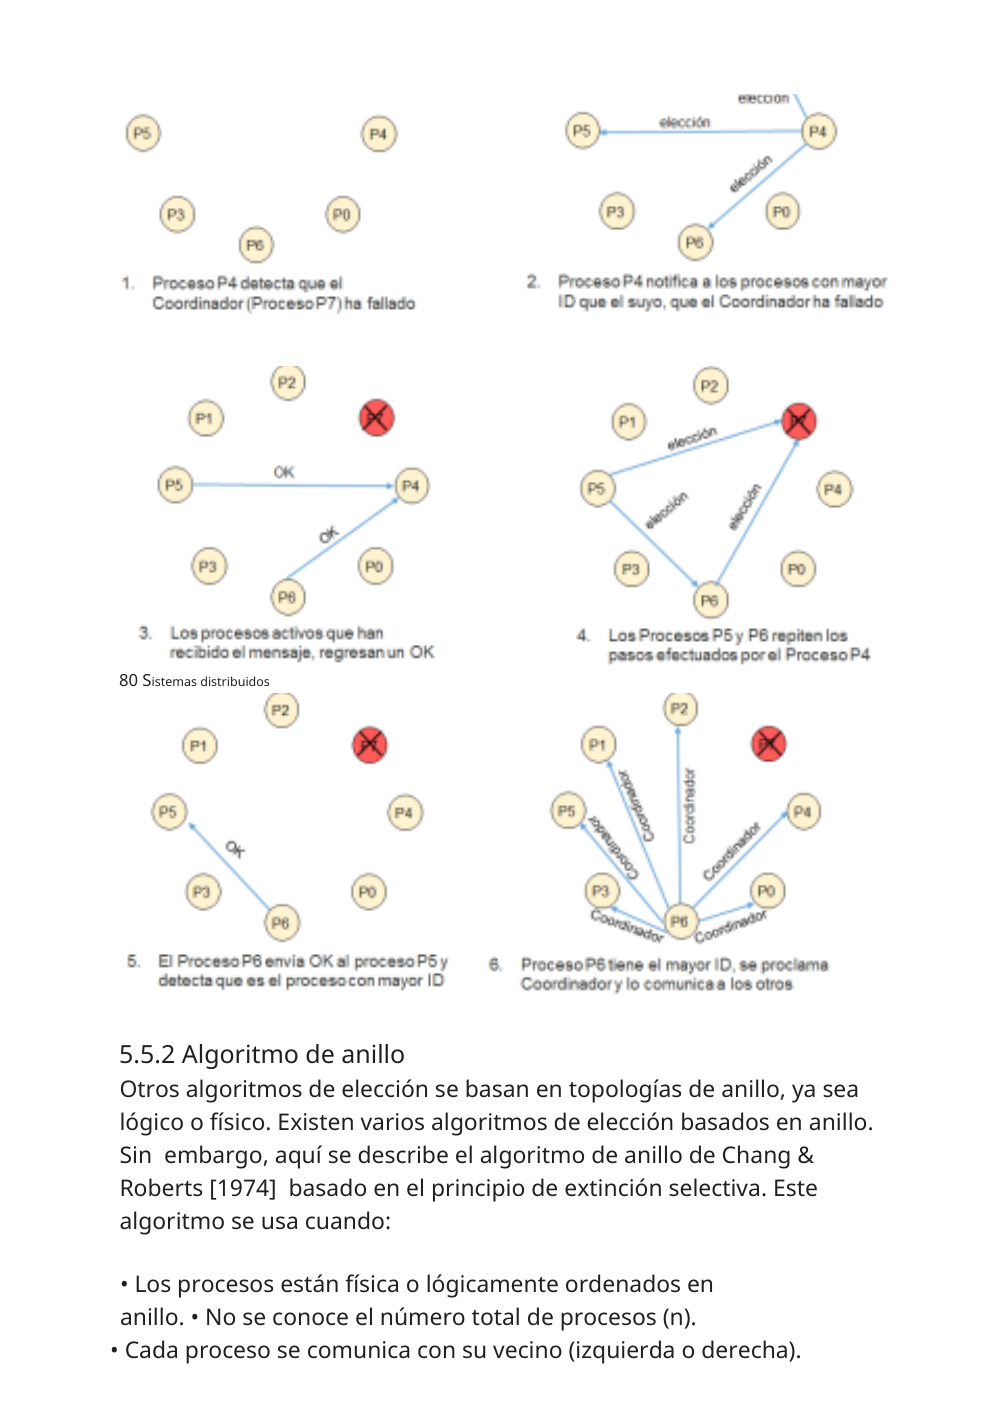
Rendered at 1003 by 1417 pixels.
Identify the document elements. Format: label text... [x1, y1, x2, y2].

picture [112, 94, 892, 314]
text Otros algoritmos de elección se basan en topologías de anillo, ya sea lógico o físico. Existen varios algoritmos de elección basados en anillo. Sin embargo, aquí se describe el algoritmo de anillo de Chang & Roberts [1974] basado en el principio de extinción selectiva. Este algoritmo se usa cuando: [119, 1073, 892, 1236]
picture [118, 693, 834, 997]
text • Los procesos están física o lógicamente ordenados en anillo. • No se conoce el número total de procesos (n). [120, 1268, 770, 1332]
text 5.5.2 Algoritmo de anillo [119, 1036, 885, 1070]
text • Cada proceso se comunica con su vecino (izquierda o derecha). [0, 1334, 912, 1366]
picture [129, 366, 875, 669]
